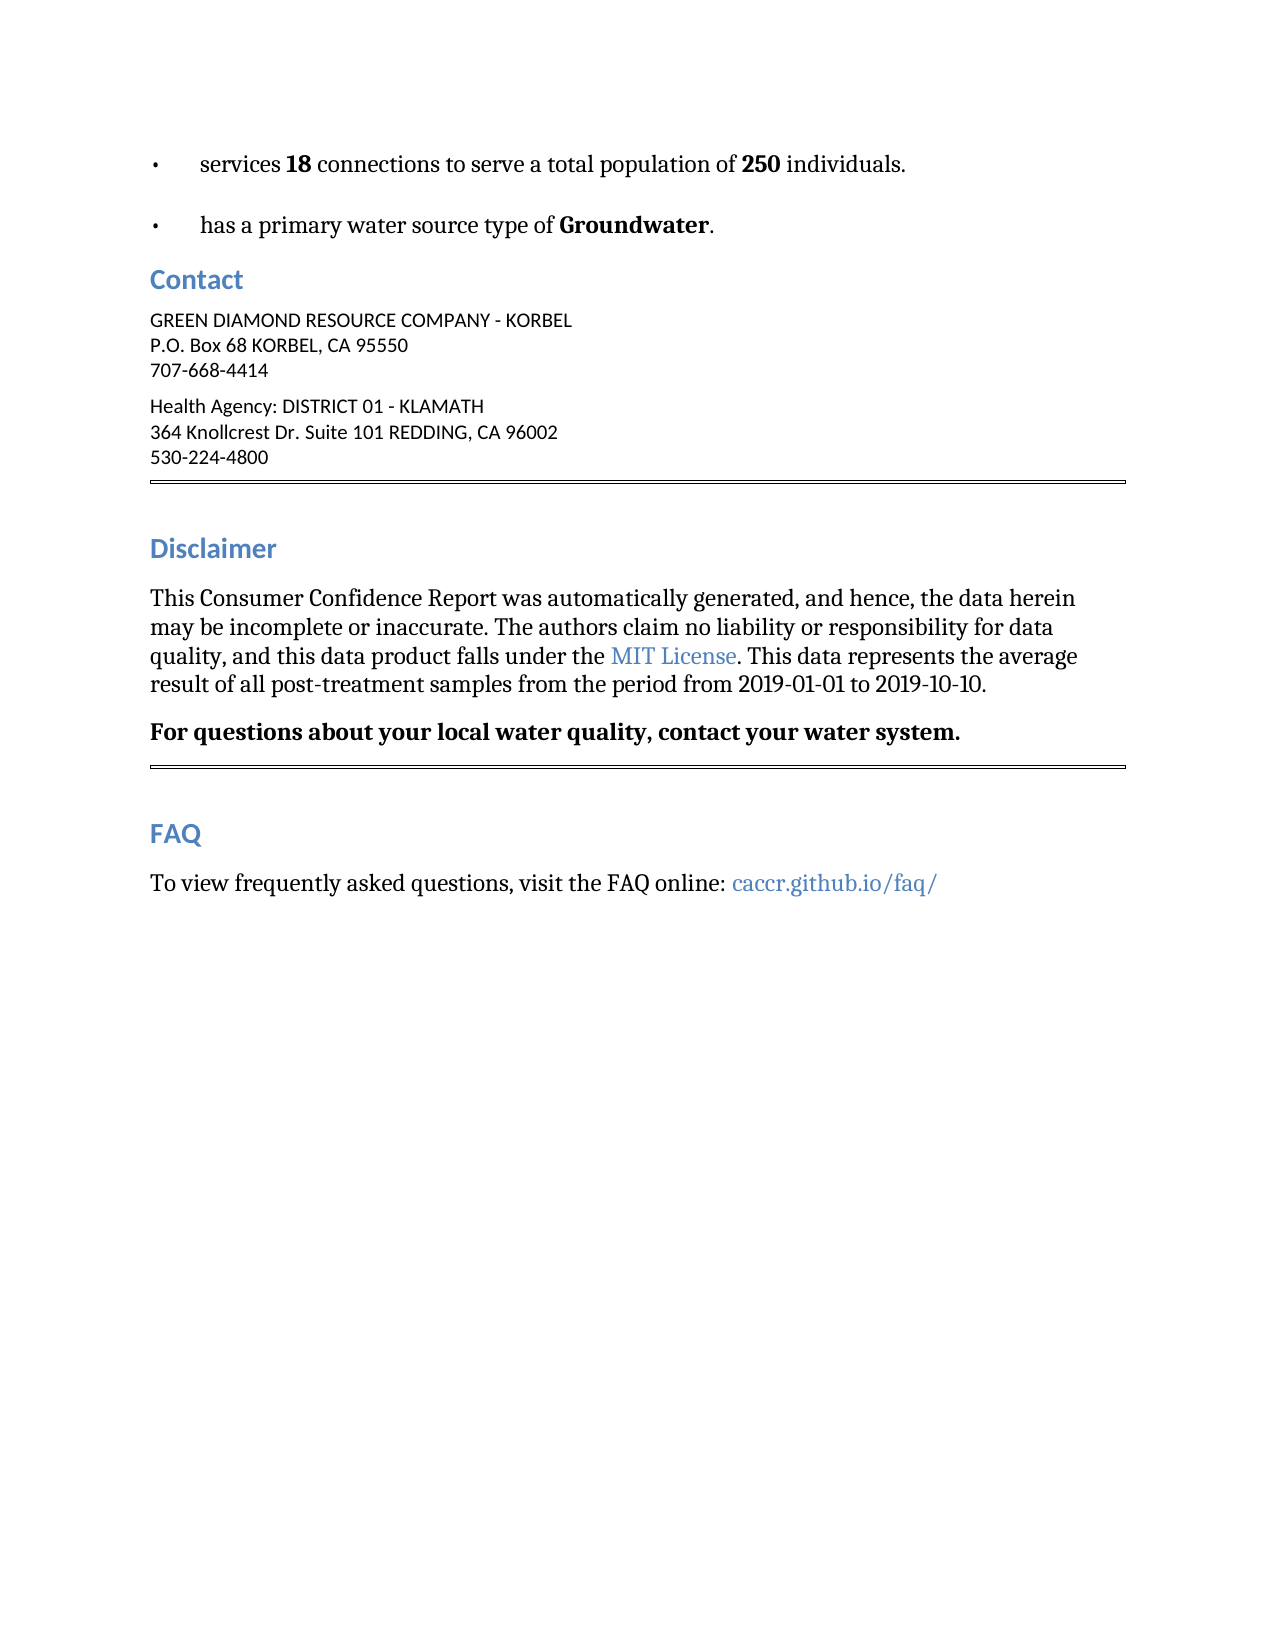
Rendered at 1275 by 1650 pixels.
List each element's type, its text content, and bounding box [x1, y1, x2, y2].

list has a primary water source type of Groundwater. [150, 211, 1125, 240]
text For questions about your local water quality, contact your water system. [150, 718, 1125, 747]
text Health Agency: DISTRICT 01 - KLAMATH 364 Knollcrest Dr. Suite 101 REDDING, CA 96002 530-224-4800 [150, 393, 1125, 470]
text GREEN DIAMOND RESOURCE COMPANY - KORBEL P.O. Box 68 KORBEL, CA 95550 707-668-4414 [150, 307, 1125, 383]
list services 18 connections to serve a total population of 250 individuals. [150, 150, 1125, 207]
subtitle Contact [150, 261, 1125, 296]
subtitle Disclaimer [150, 530, 1125, 565]
text To view frequently asked questions, visit the FAQ online: caccr.github.io/faq/ [150, 869, 1125, 898]
text This Consumer Confidence Report was automatically generated, and hence, the data herein may be incomplete or inaccurate. The authors claim no liability or responsibility for data quality, and this data product falls under the MIT License. This data represents the average result of all post-treatment samples from the period from 2019-01-01 to 2019-10-10. [150, 584, 1125, 699]
subtitle FAQ [150, 815, 1125, 851]
